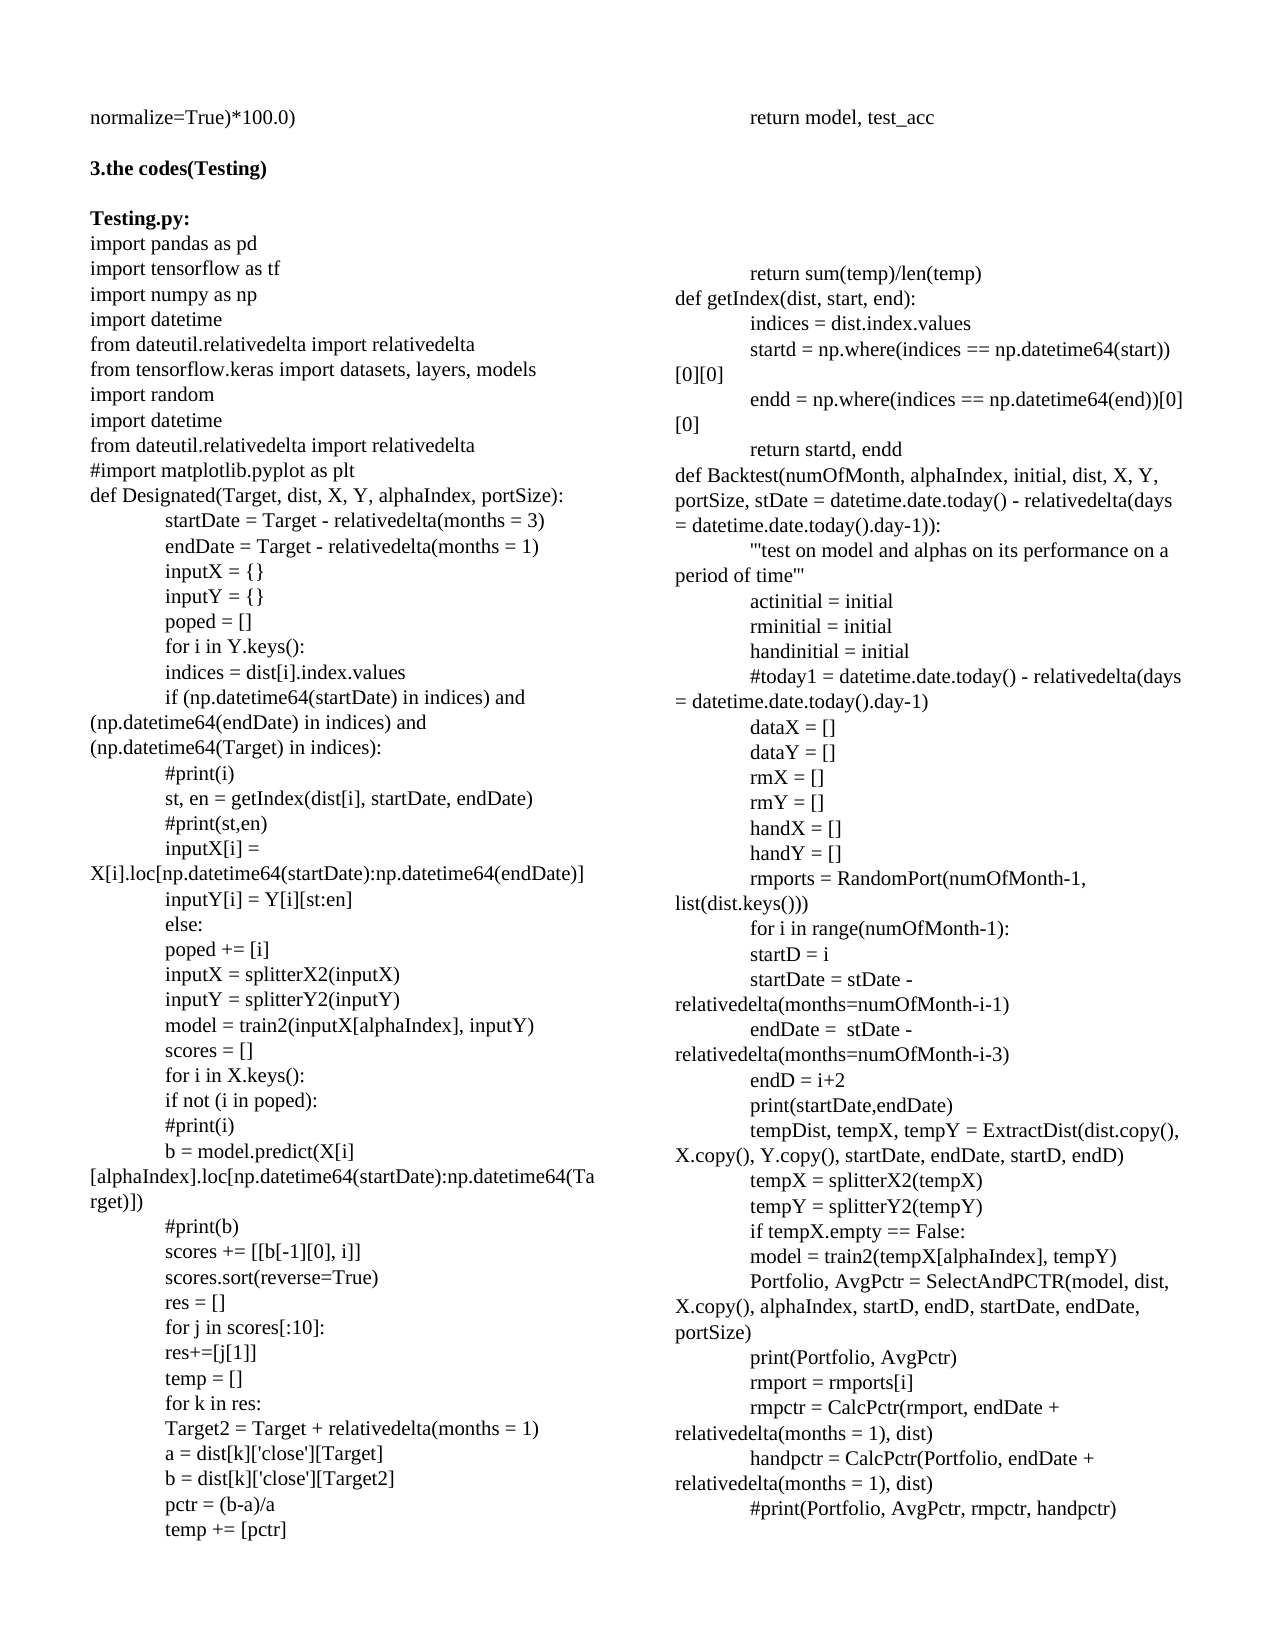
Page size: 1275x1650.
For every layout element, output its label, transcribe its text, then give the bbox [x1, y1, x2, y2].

text #import matplotlib.pyplot as plt [90, 458, 600, 482]
text print(startDate,endDate) [675, 1093, 1185, 1117]
text print(Portfolio, AvgPctr) [675, 1345, 1185, 1369]
text inputY = {} [90, 584, 600, 608]
text for i in X.keys(): [90, 1063, 600, 1087]
text poped += [i] [90, 937, 600, 961]
text model = train2(inputX[alphaIndex], inputY) [90, 1012, 600, 1037]
text temp += [pctr] [90, 1517, 600, 1541]
text endDate = stDate - relativedelta(months=numOfMonth-i-3) [675, 1017, 1185, 1066]
text st, en = getIndex(dist[i], startDate, endDate) [90, 786, 600, 810]
text tempDist, tempX, tempY = ExtractDist(dist.copy(), X.copy(), Y.copy(), startDate, endDate, startD, endD) [675, 1118, 1185, 1167]
text rmports = RandomPort(numOfMonth-1, list(dist.keys())) [675, 866, 1185, 915]
text import datetime [90, 307, 600, 331]
text return model, test_acc [675, 105, 1185, 129]
text inputX[i] = X[i].loc[np.datetime64(startDate):np.datetime64(endDate)] [90, 836, 600, 885]
text handX = [] [675, 816, 1185, 839]
text poped = [] [90, 609, 600, 633]
text handinitial = initial [675, 639, 1185, 663]
text def Designated(Target, dist, X, Y, alphaIndex, portSize): [90, 483, 600, 507]
text a = dist[k]['close'][Target] [90, 1441, 600, 1465]
text #print(b) [90, 1214, 600, 1238]
text indices = dist.index.values [675, 311, 1185, 335]
text from dateutil.relativedelta import relativedelta [90, 433, 600, 457]
text def Backtest(numOfMonth, alphaIndex, initial, dist, X, Y, portSize, stDate = datetime.date.today() - relativedelta(days = datetime.date.today().day-1)): [675, 463, 1185, 537]
text startd = np.where(indices == np.datetime64(start))[0][0] [675, 337, 1185, 386]
text rmport = rmports[i] [675, 1370, 1185, 1394]
text for k in res: [90, 1391, 600, 1415]
text import pandas as pd [90, 231, 600, 255]
text startD = i [675, 942, 1185, 966]
text handY = [] [675, 841, 1185, 865]
text if not (i in poped): [90, 1088, 600, 1112]
text temp = [] [90, 1365, 600, 1389]
text scores += [[b[-1][0], i]] [90, 1239, 600, 1263]
text actinitial = initial [675, 589, 1185, 613]
text 3.the codes(Testing) [90, 155, 1185, 179]
text if tempX.empty == False: [675, 1219, 1185, 1243]
text dataX = [] [675, 715, 1185, 739]
text import datetime [90, 407, 600, 432]
text import numpy as np [90, 281, 600, 306]
text if (np.datetime64(startDate) in indices) and (np.datetime64(endDate) in indices) and (np.datetime64(Target) in indices): [90, 685, 600, 759]
text from dateutil.relativedelta import relativedelta [90, 332, 600, 356]
text b = model.predict(X[i][alphaIndex].loc[np.datetime64(startDate):np.datetime64(Target)]) [90, 1138, 600, 1213]
text inputX = {} [90, 559, 600, 583]
text handpctr = CalcPctr(Portfolio, endDate + relativedelta(months = 1), dist) [675, 1446, 1185, 1495]
text tempY = splitterY2(tempY) [675, 1194, 1185, 1218]
text dataY = [] [675, 740, 1185, 764]
text return startd, endd [675, 437, 1185, 461]
text inputY = splitterY2(inputY) [90, 987, 600, 1011]
text def getIndex(dist, start, end): [675, 286, 1185, 310]
text pctr = (b-a)/a [90, 1491, 600, 1516]
text #print(i) [90, 760, 600, 784]
text model = train2(tempX[alphaIndex], tempY) [675, 1244, 1185, 1268]
text indices = dist[i].index.values [90, 659, 600, 684]
text tempX = splitterX2(tempX) [675, 1168, 1185, 1192]
text # print('Correct Prediction (%): ', accuracy_score(Y_test, model.predict(X_test), normalize=True)*100.0) [90, 105, 600, 129]
text for j in scores[:10]: [90, 1315, 600, 1339]
text scores.sort(reverse=True) [90, 1264, 600, 1289]
text #today1 = datetime.date.today() - relativedelta(days = datetime.date.today().day-1) [675, 664, 1185, 713]
text endD = i+2 [675, 1068, 1185, 1092]
text #print(Portfolio, AvgPctr, rmpctr, handpctr) [675, 1496, 1185, 1520]
text '''test on model and alphas on its performance on a period of time''' [675, 538, 1185, 587]
text b = dist[k]['close'][Target2] [90, 1466, 600, 1490]
text res = [] [90, 1290, 600, 1314]
text rmpctr = CalcPctr(rmport, endDate + relativedelta(months = 1), dist) [675, 1395, 1185, 1444]
text #print(st,en) [90, 811, 600, 835]
text for i in range(numOfMonth-1): [675, 916, 1185, 940]
text inputY[i] = Y[i][st:en] [90, 886, 600, 911]
text return sum(temp)/len(temp) [675, 261, 1185, 285]
text Target2 = Target + relativedelta(months = 1) [90, 1416, 600, 1440]
text rmY = [] [675, 790, 1185, 814]
text else: [90, 912, 600, 936]
text startDate = Target - relativedelta(months = 3) [90, 508, 600, 532]
text rminitial = initial [675, 614, 1185, 638]
text inputX = splitterX2(inputX) [90, 962, 600, 986]
text Testing.py: [90, 206, 1185, 230]
text scores = [] [90, 1038, 600, 1062]
text import tensorflow as tf [90, 256, 600, 280]
text #print(i) [90, 1113, 600, 1137]
text import random [90, 382, 600, 406]
text startDate = stDate - relativedelta(months=numOfMonth-i-1) [675, 967, 1185, 1016]
text rmX = [] [675, 765, 1185, 789]
text for i in Y.keys(): [90, 634, 600, 658]
text res+=[j[1]] [90, 1340, 600, 1364]
text endd = np.where(indices == np.datetime64(end))[0][0] [675, 387, 1185, 436]
text endDate = Target - relativedelta(months = 1) [90, 533, 600, 558]
text Portfolio, AvgPctr = SelectAndPCTR(model, dist, X.copy(), alphaIndex, startD, endD, startDate, endDate, portSize) [675, 1269, 1185, 1344]
text from tensorflow.keras import datasets, layers, models [90, 357, 600, 381]
